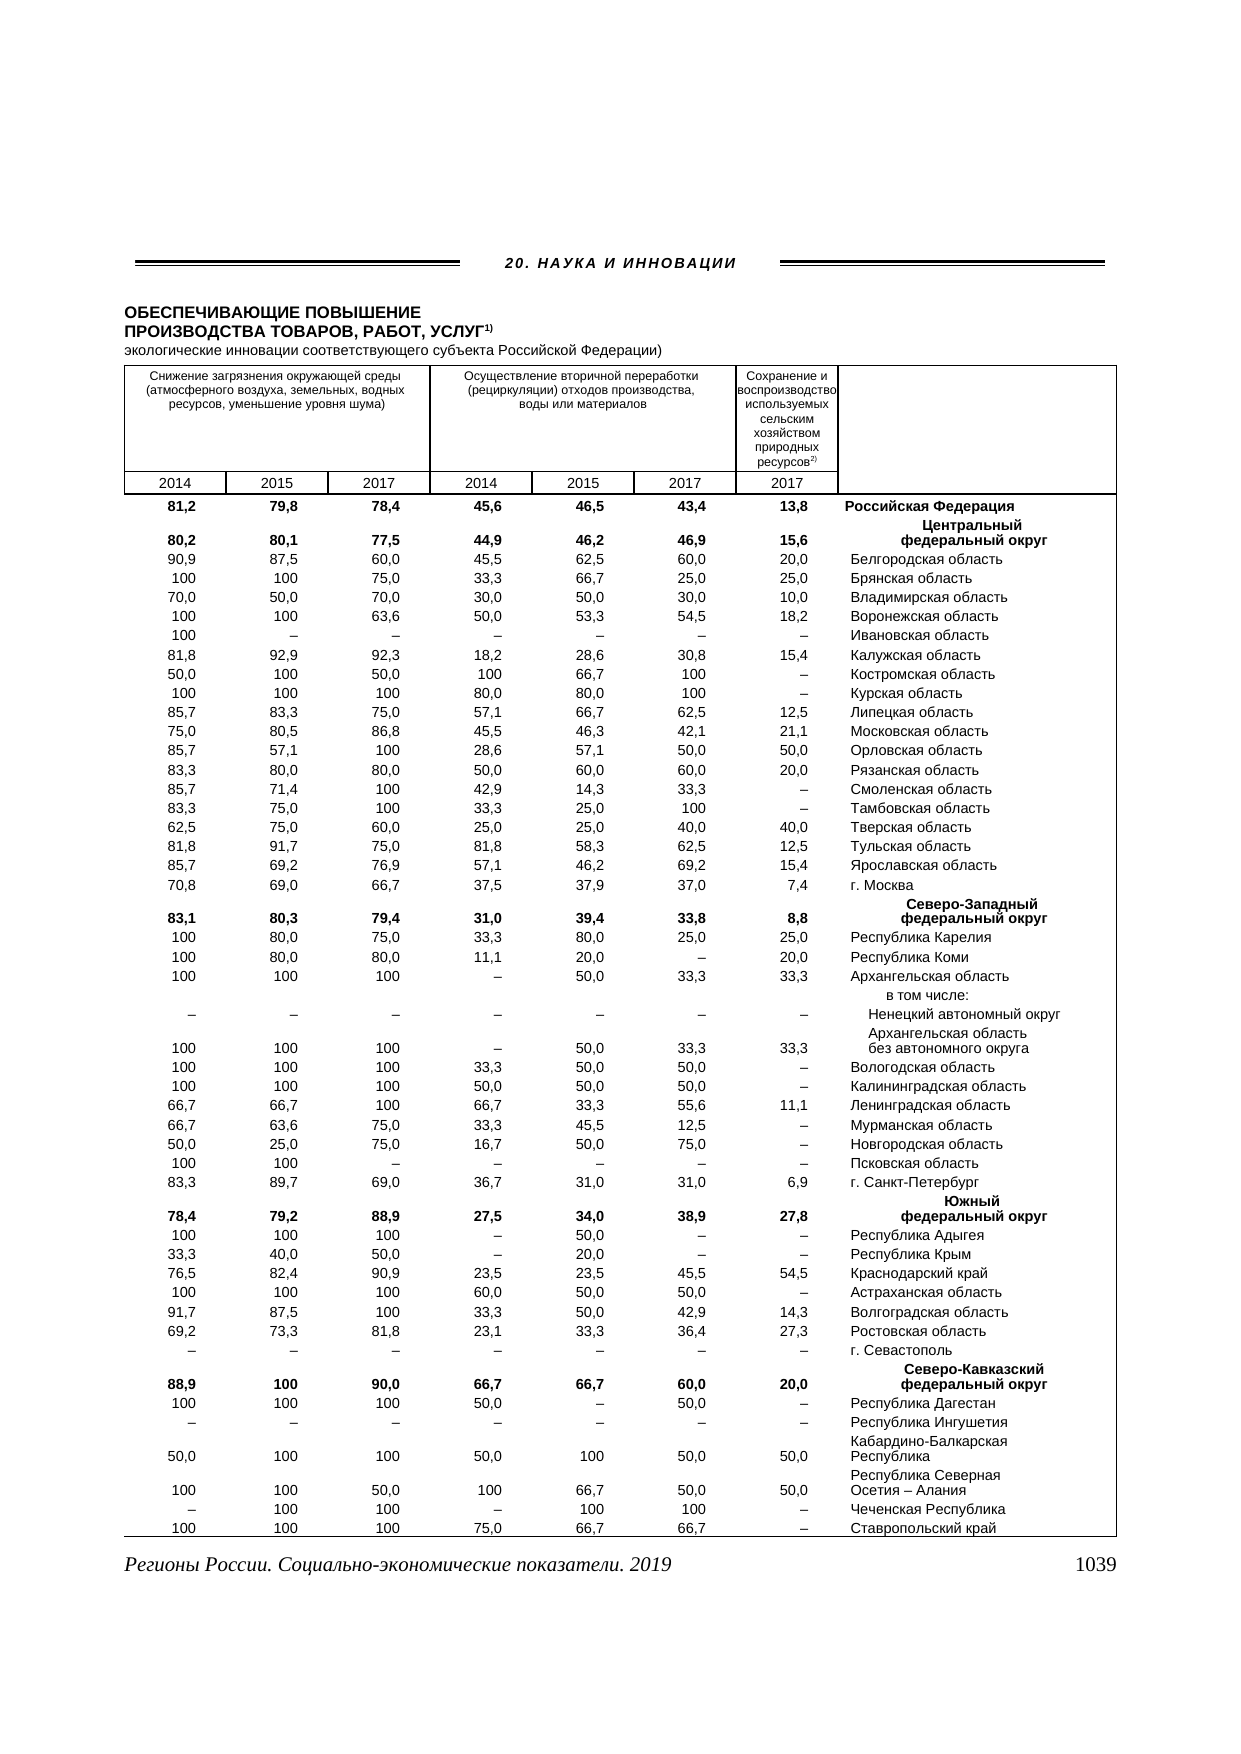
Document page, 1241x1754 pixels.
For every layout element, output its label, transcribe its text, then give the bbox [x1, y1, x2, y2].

text ОБЕСПЕЧИВАЮЩИЕ ПОВЫШЕНИЕ ПРОИЗВОДСТВА ТОВАРОВ, РАБОТ, УСЛУГ1) [124, 303, 1116, 341]
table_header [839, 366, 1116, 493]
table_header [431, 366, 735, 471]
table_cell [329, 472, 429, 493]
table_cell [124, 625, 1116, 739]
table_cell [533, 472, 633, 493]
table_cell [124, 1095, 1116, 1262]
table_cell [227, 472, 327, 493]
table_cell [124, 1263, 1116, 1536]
text экологические инновации соответствующего субъекта Российской Федерации) [124, 341, 1116, 358]
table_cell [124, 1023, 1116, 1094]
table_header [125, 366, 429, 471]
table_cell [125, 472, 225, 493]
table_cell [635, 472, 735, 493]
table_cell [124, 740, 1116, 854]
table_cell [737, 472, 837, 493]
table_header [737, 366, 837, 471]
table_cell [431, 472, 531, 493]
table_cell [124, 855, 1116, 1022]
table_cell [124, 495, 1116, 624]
